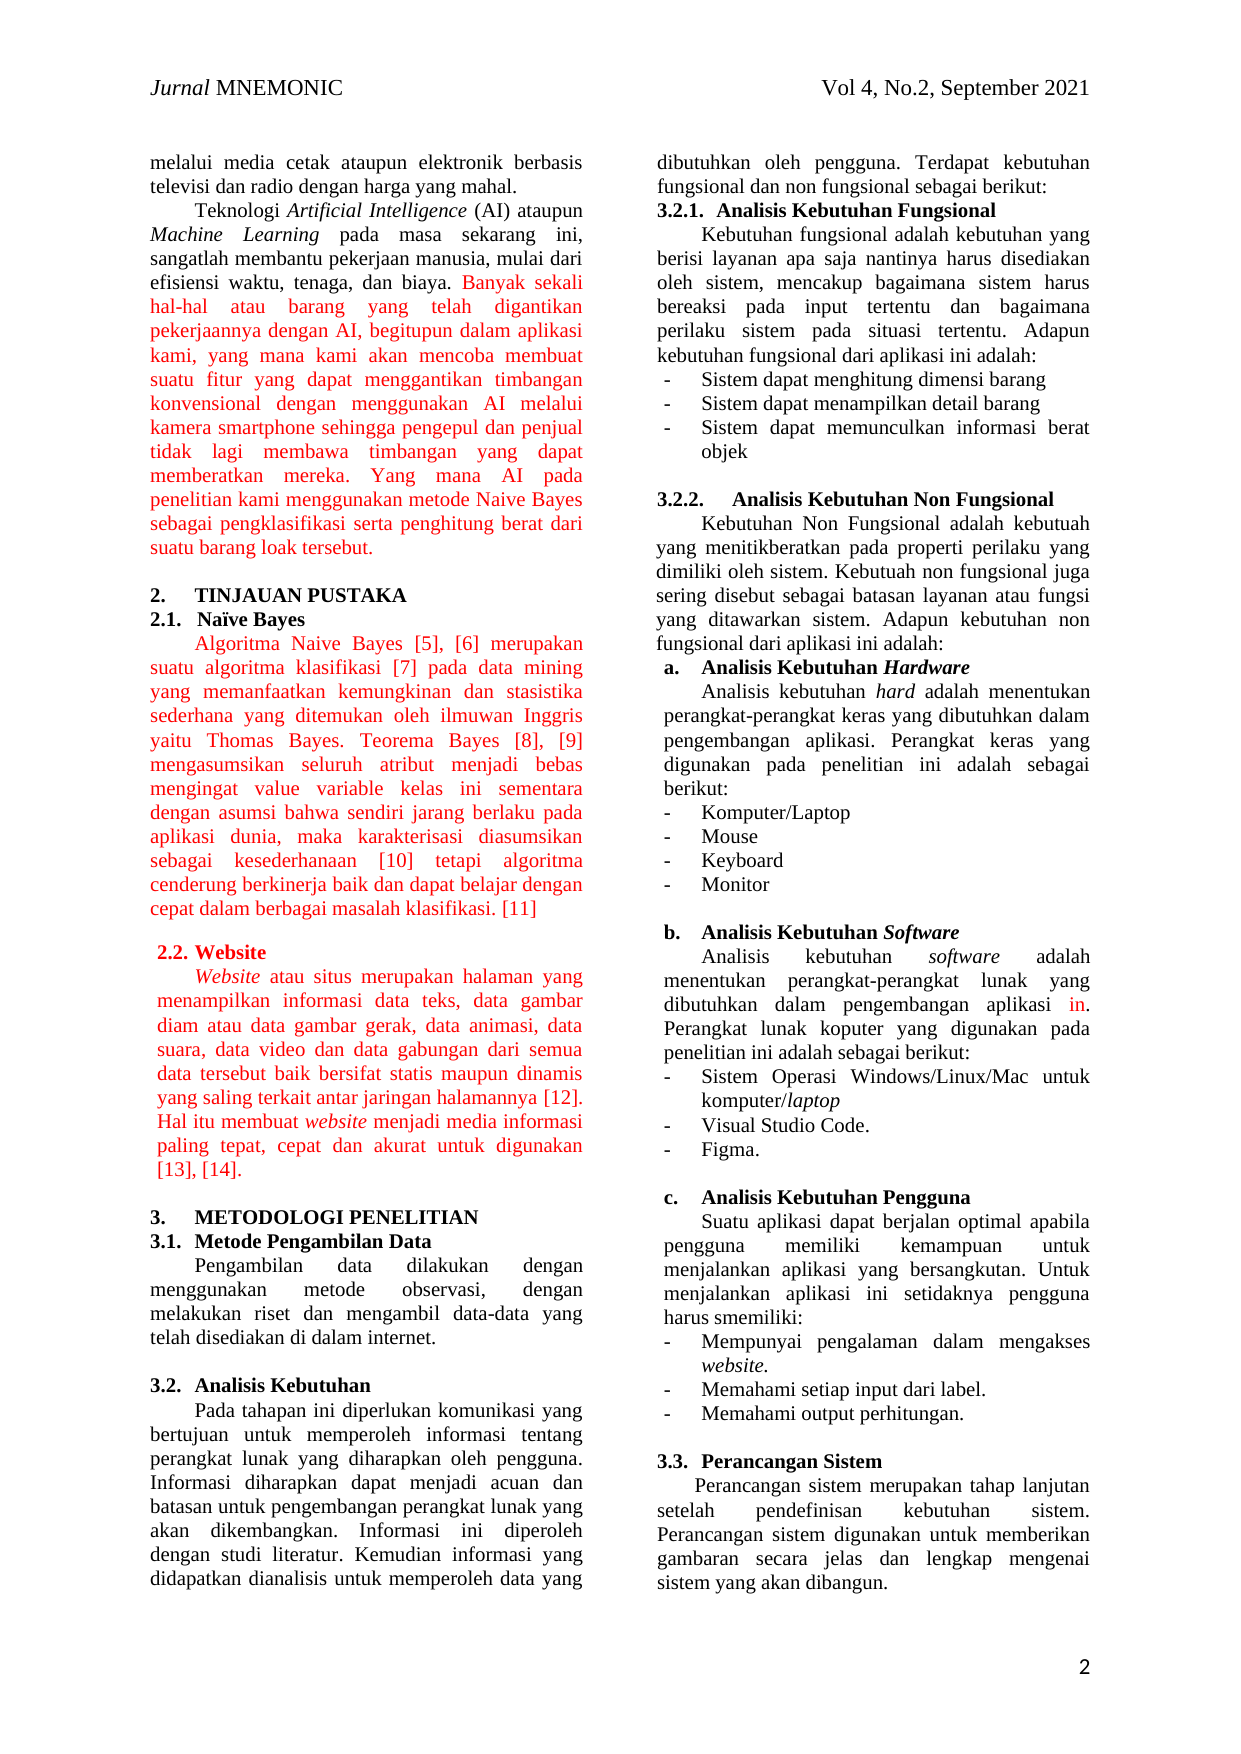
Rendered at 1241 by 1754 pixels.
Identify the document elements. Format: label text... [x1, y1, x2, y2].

list Monitor [664, 872, 1090, 896]
subtitle METODOLOGI PENELITIAN [150, 1205, 583, 1229]
list Sistem dapat memunculkan informasi berat objek [664, 415, 1090, 463]
list Analisis Kebutuhan Hardware [664, 655, 1090, 679]
list Memahami setiap input dari label. [664, 1377, 1090, 1401]
list Mouse [664, 824, 1090, 848]
text Pada tahapan ini diperlukan komunikasi yang bertujuan untuk memperoleh informasi tentang perangkat lunak yang diharapkan oleh pengguna. Informasi diharapkan dapat menjadi acuan dan batasan untuk pengembangan perangkat lunak yang akan dikembangkan. Informasi ini diperoleh dengan studi literatur. Kemudian informasi yang didapatkan dianalisis untuk memperoleh data yang dibutuhkan oleh pengguna. Terdapat kebutuhan fungsional dan non fungsional sebagai berikut: [150, 1397, 583, 1590]
text Kebutuhan Non Fungsional adalah kebutuah yang menitikberatkan pada properti perilaku yang dimiliki oleh sistem. Kebutuah non fungsional juga sering disebut sebagai batasan layanan atau fungsi yang ditawarkan sistem. Adapun kebutuhan non fungsional dari aplikasi ini adalah: [656, 511, 1090, 655]
list Analisis Kebutuhan Software [664, 920, 1090, 944]
text Kebutuhan fungsional adalah kebutuhan yang berisi layanan apa saja nantinya harus disediakan oleh sistem, mencakup bagaimana sistem harus bereaksi pada input tertentu dan bagaimana perilaku sistem pada situasi tertentu. Adapun kebutuhan fungsional dari aplikasi ini adalah: [657, 222, 1090, 367]
list Sistem dapat menghitung dimensi barang [664, 367, 1090, 391]
text Analisis kebutuhan hard adalah menentukan perangkat-perangkat keras yang dibutuhkan dalam pengembangan aplikasi. Perangkat keras yang digunakan pada penelitian ini adalah sebagai berikut: [664, 679, 1090, 800]
list Visual Studio Code. [664, 1112, 1090, 1137]
text Algoritma Naive Bayes merupakan suatu algoritma klasifikasi pada data mining yang memanfaatkan kemungkinan dan stasistika sederhana yang ditemukan oleh ilmuwan Inggris yaitu Thomas Bayes. Teorema Bayes mengasumsikan seluruh atribut menjadi bebas mengingat value variable kelas ini sementara dengan asumsi bahwa sendiri jarang berlaku pada aplikasi dunia, maka karakterisasi diasumsikan sebagai kesederhanaan tetapi algoritma cenderung berkinerja baik dan dapat belajar dengan cepat dalam berbagai masalah klasifikasi. [150, 631, 583, 920]
list Komputer/Laptop [664, 800, 1090, 824]
list Perancangan Sistem [657, 1449, 1090, 1473]
list Figma. [664, 1137, 1090, 1161]
list Analisis Kebutuhan Non Fungsional [657, 487, 1090, 511]
list Website [157, 940, 583, 964]
text Analisis kebutuhan software adalah menentukan perangkat-perangkat lunak yang dibutuhkan dalam pengembangan aplikasi in. Perangkat lunak koputer yang digunakan pada penelitian ini adalah sebagai berikut: [664, 944, 1090, 1064]
list Mempunyai pengalaman dalam mengakses website. [664, 1329, 1090, 1377]
text Suatu aplikasi dapat berjalan optimal apabila pengguna memiliki kemampuan untuk menjalankan aplikasi yang bersangkutan. Untuk menjalankan aplikasi ini setidaknya pengguna harus smemiliki: [664, 1209, 1090, 1329]
text Teknologi Artificial Intelligence (AI) ataupun Machine Learning pada masa sekarang ini, sangatlah membantu pekerjaan manusia, mulai dari efisiensi waktu, tenaga, dan biaya. Banyak sekali hal-hal atau barang yang telah digantikan pekerjaannya dengan AI, begitupun dalam aplikasi kami, yang mana kami akan mencoba membuat suatu fitur yang dapat menggantikan timbangan konvensional dengan menggunakan AI melalui kamera smartphone sehingga pengepul dan penjual tidak lagi membawa timbangan yang dapat memberatkan mereka. Yang mana AI pada penelitian kami menggunakan metode Naive Bayes sebagai pengklasifikasi serta penghitung berat dari suatu barang loak tersebut. [150, 198, 583, 559]
list Sistem Operasi Windows/Linux/Mac untuk komputer/laptop [664, 1064, 1090, 1112]
list Keyboard [664, 848, 1090, 872]
subtitle TINJAUAN PUSTAKA [150, 583, 583, 607]
subtitle Naïve Bayes [150, 607, 583, 631]
list Analisis Kebutuhan [150, 1373, 583, 1397]
text Website atau situs merupakan halaman yang menampilkan informasi data teks, data gambar diam atau data gambar gerak, data animasi, data suara, data video dan data gabungan dari semua data tersebut baik bersifat statis maupun dinamis yang saling terkait antar jaringan halamannya . Hal itu membuat website menjadi media informasi paling tepat, cepat dan akurat untuk digunakan . [157, 964, 583, 1181]
list Analisis Kebutuhan Fungsional [657, 198, 1090, 222]
text Pengambilan data dilakukan dengan menggunakan metode observasi, dengan melakukan riset dan mengambil data-data yang telah disediakan di dalam internet. [150, 1253, 583, 1349]
list Memahami output perhitungan. [664, 1401, 1090, 1425]
list Metode Pengambilan Data [150, 1229, 583, 1253]
text Perancangan sistem merupakan tahap lanjutan setelah pendefinisan kebutuhan sistem. Perancangan sistem digunakan untuk memberikan gambaran secara jelas dan lengkap mengenai sistem yang akan dibangun. [657, 1473, 1090, 1594]
list Sistem dapat menampilkan detail barang [664, 391, 1090, 415]
list Analisis Kebutuhan Pengguna [664, 1185, 1090, 1209]
